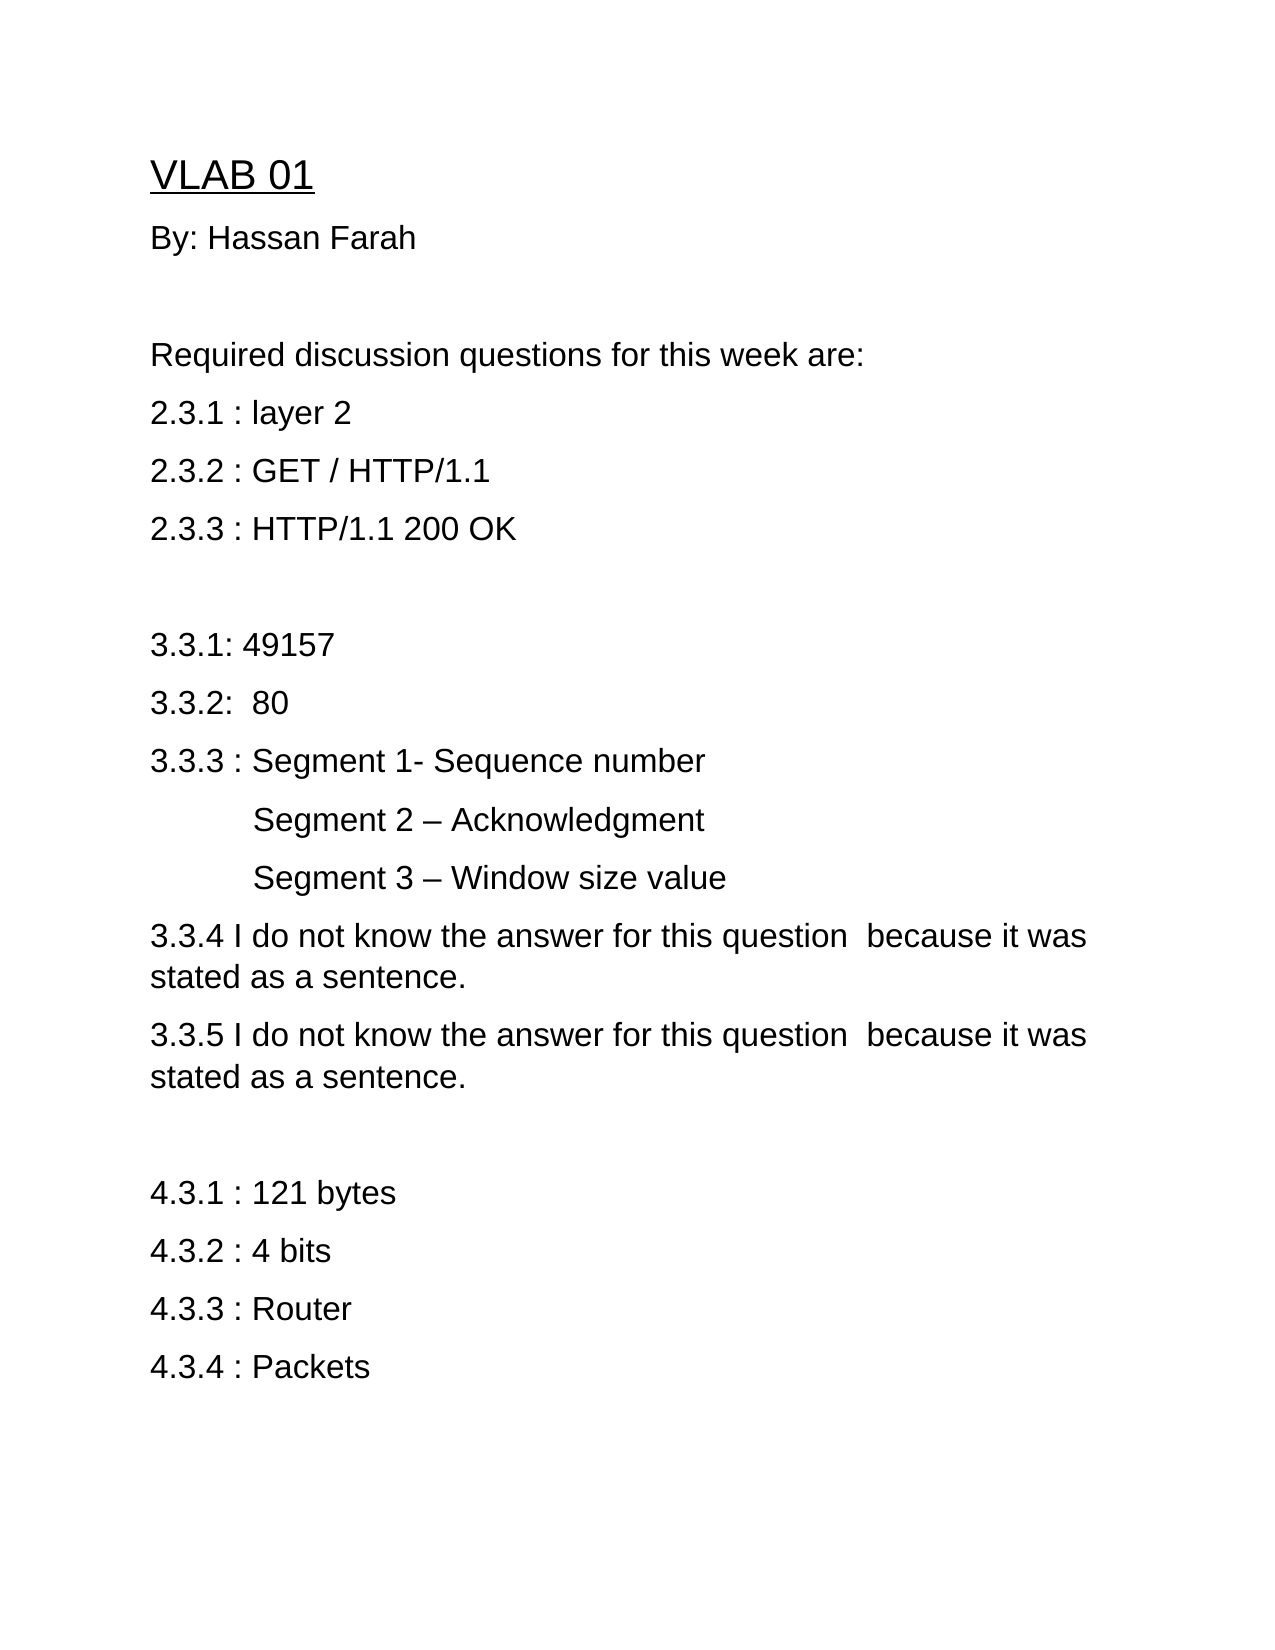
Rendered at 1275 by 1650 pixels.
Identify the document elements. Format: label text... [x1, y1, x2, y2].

text 3.3.1: 49157 [150, 625, 1125, 664]
text Segment 3 – Window size value [150, 858, 1125, 896]
text Required discussion questions for this week are: [150, 334, 1125, 373]
text 2.3.1 : layer 2 [150, 393, 1125, 431]
text 3.3.4 I do not know the answer for this question because it was stated as a sentence. [150, 916, 1125, 996]
text 3.3.2: 80 [150, 683, 1125, 722]
text 3.3.5 I do not know the answer for this question because it was stated as a sentence. [150, 1015, 1125, 1095]
text 4.3.4 : Packets [150, 1347, 1125, 1386]
text 2.3.3 : HTTP/1.1 200 OK [150, 509, 1125, 547]
text 4.3.2 : 4 bits [150, 1231, 1125, 1270]
text 4.3.1 : 121 bytes [150, 1173, 1125, 1212]
text 3.3.3 : Segment 1- Sequence number [150, 741, 1125, 780]
text By: Hassan Farah [150, 218, 1125, 257]
text 2.3.2 : GET / HTTP/1.1 [150, 451, 1125, 489]
text VLAB 01 [150, 150, 1125, 198]
text 4.3.3 : Router [150, 1289, 1125, 1328]
text Segment 2 – Acknowledgment [150, 799, 1125, 838]
